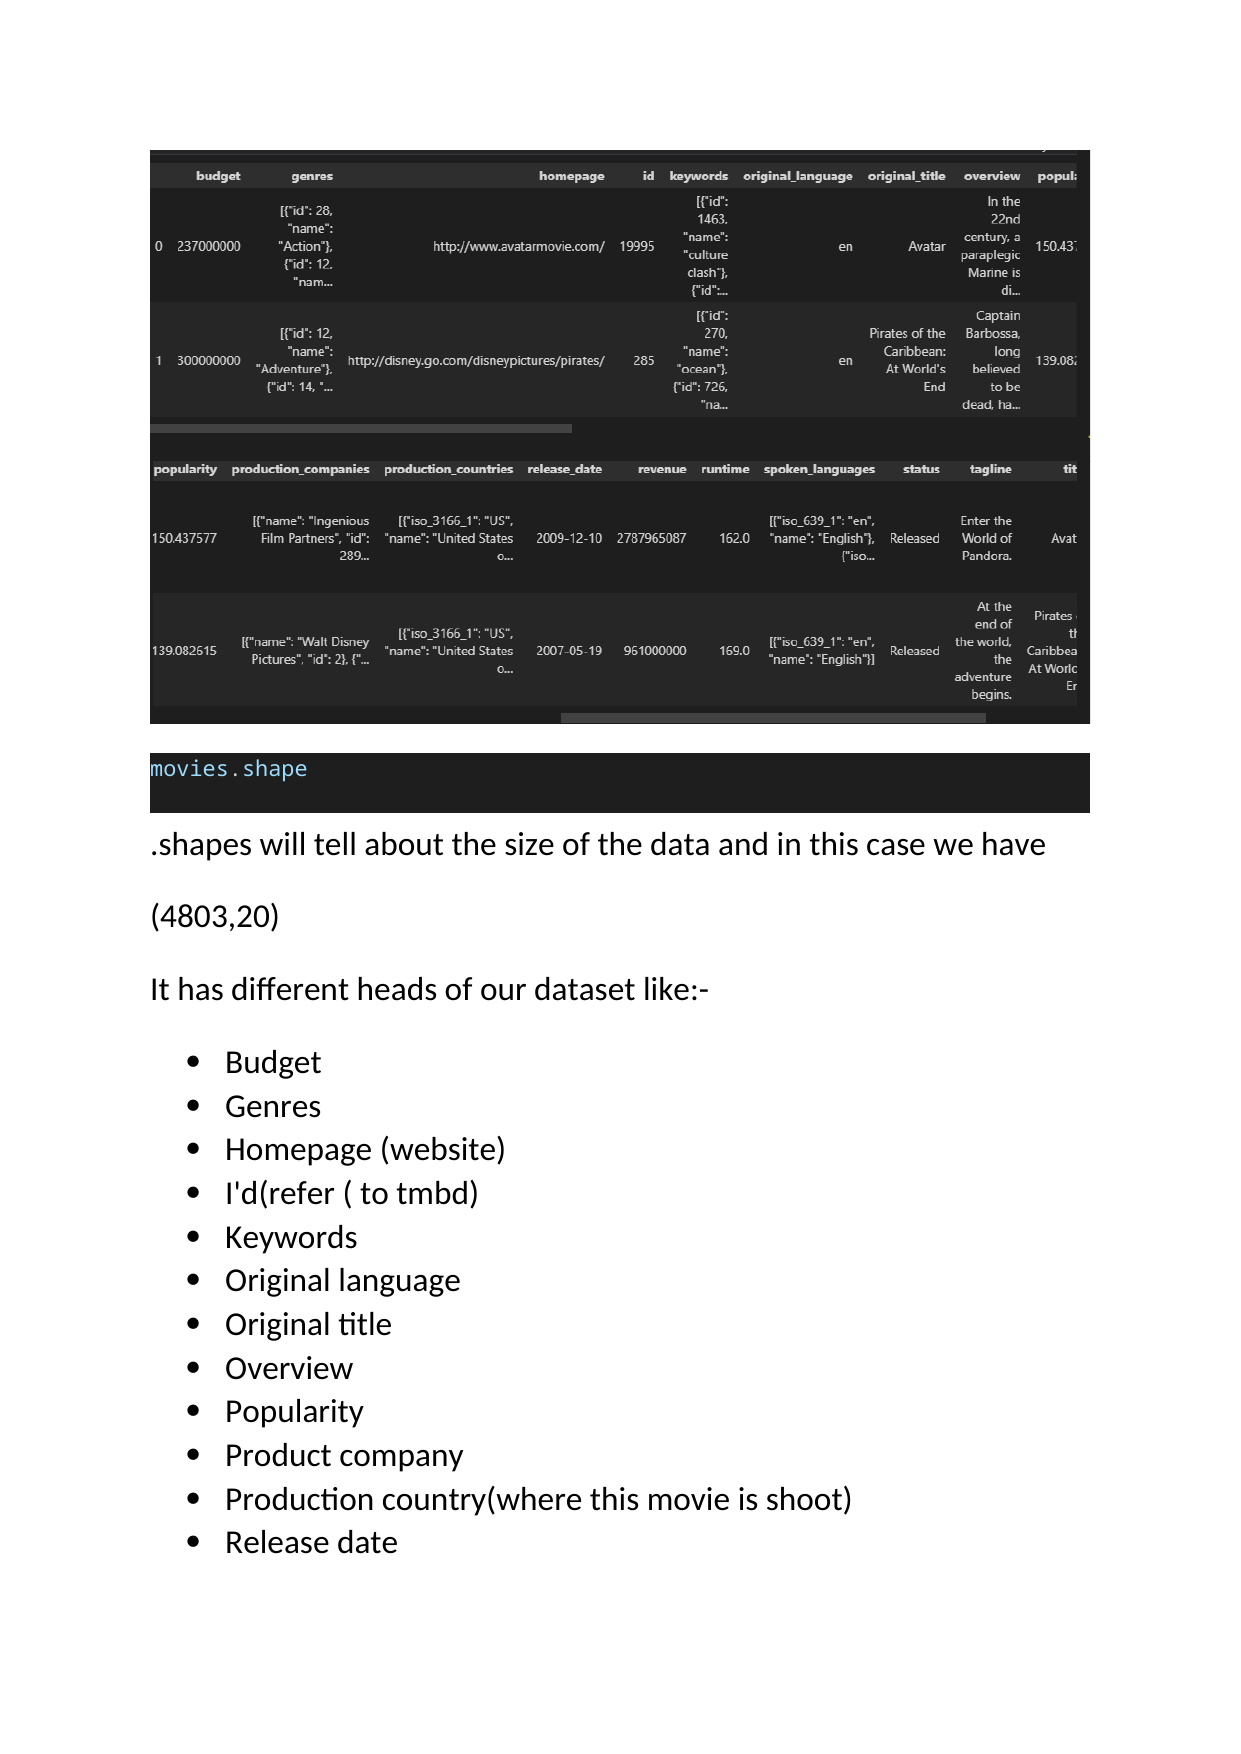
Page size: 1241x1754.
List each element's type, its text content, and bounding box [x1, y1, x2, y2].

picture [150, 150, 1091, 724]
list Budget [187, 1038, 1090, 1082]
text It has different heads of our dataset like:- [150, 965, 1090, 1009]
list Product company [187, 1431, 1090, 1475]
list Keywords [187, 1213, 1090, 1256]
list Popularity [187, 1387, 1090, 1431]
list Genres [187, 1082, 1090, 1126]
list Homepage (website) [187, 1126, 1090, 1169]
text movies.shape [150, 753, 1090, 783]
list Original title [187, 1300, 1090, 1344]
list I'd(refer ( to tmbd) [187, 1169, 1090, 1213]
text (4803,20) [150, 893, 1090, 936]
list Release date [187, 1518, 1090, 1562]
text .shapes will tell about the size of the data and in this case we have [150, 820, 1090, 863]
list Original language [187, 1256, 1090, 1300]
list Production country(where this movie is shoot) [187, 1475, 1090, 1518]
list Overview [187, 1344, 1090, 1387]
